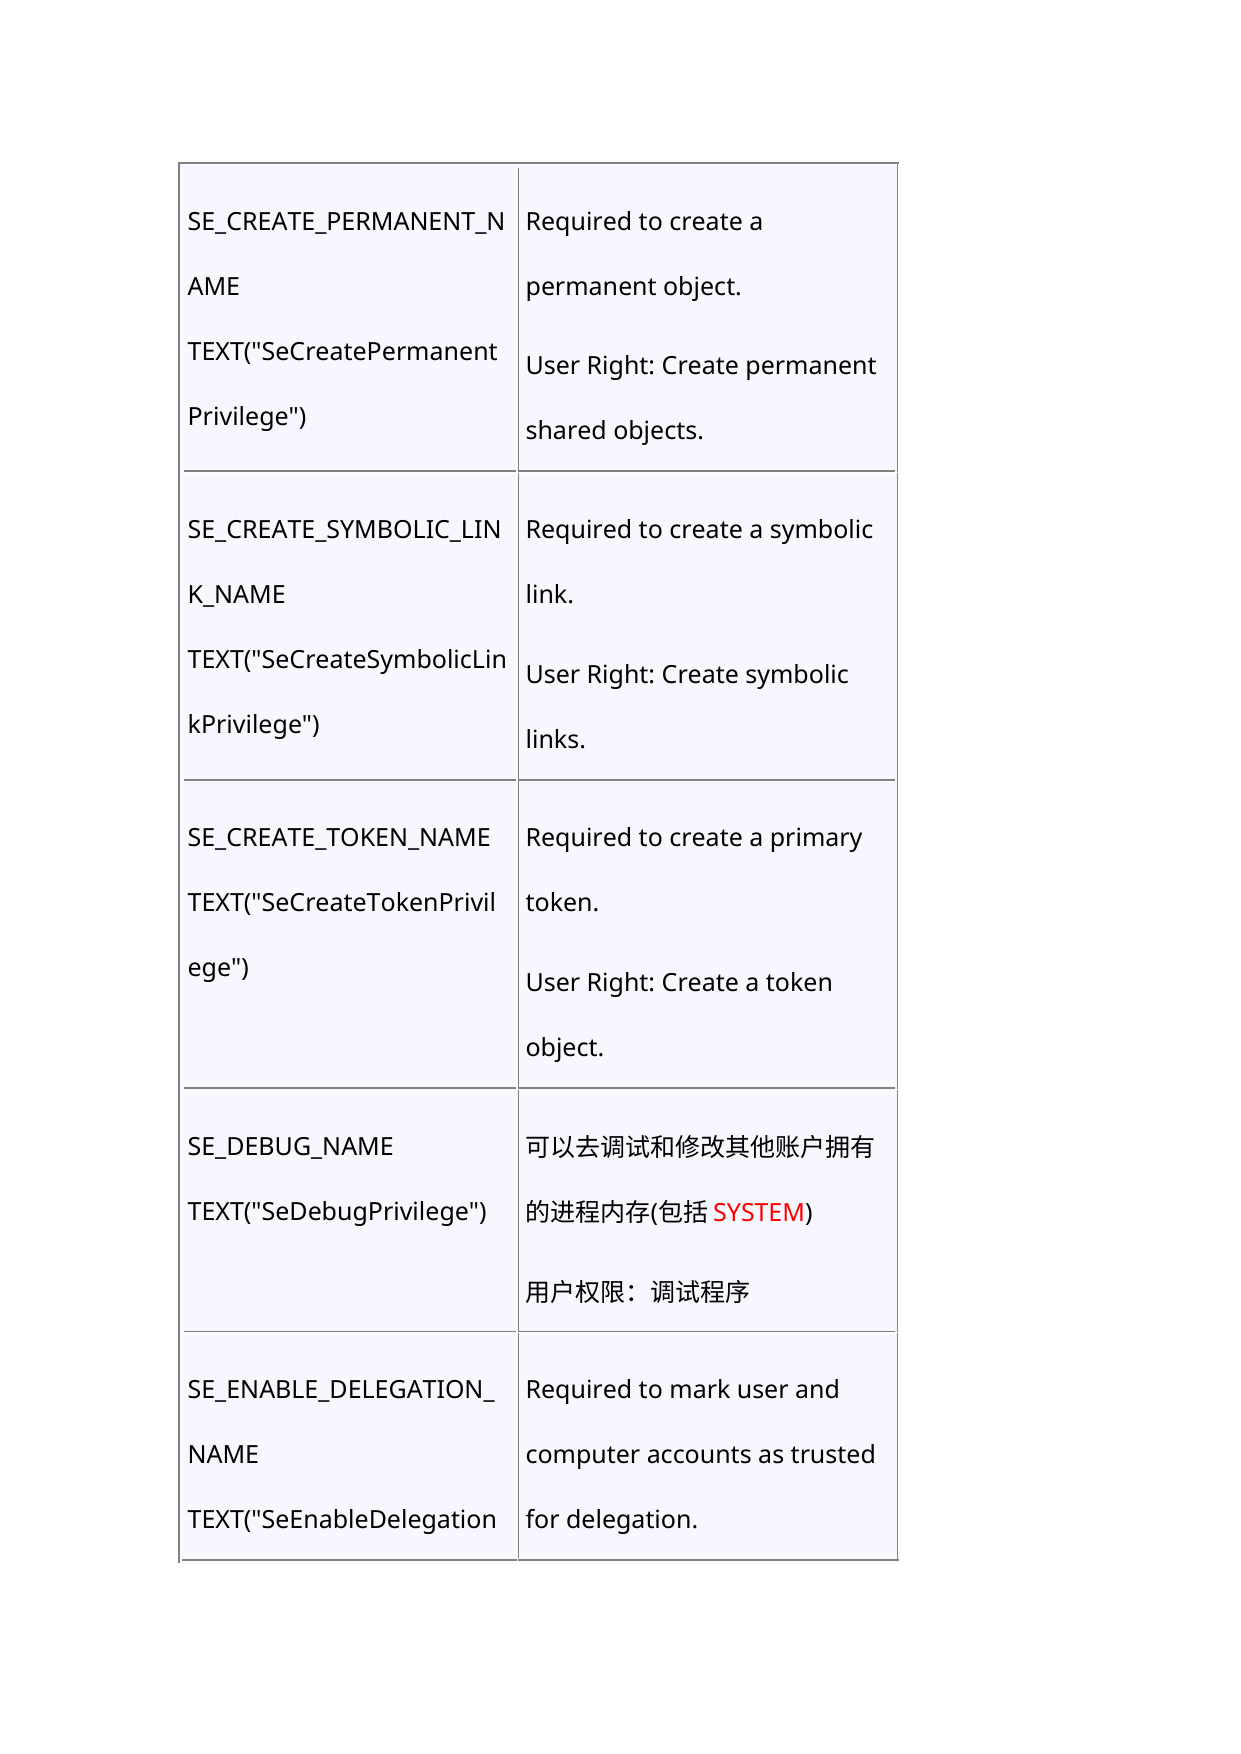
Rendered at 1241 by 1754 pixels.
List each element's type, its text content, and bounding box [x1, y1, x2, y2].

table_cell SE_CREATE_TOKEN_NAME TEXT("SeCreateTokenPrivilege") [182, 779, 516, 1087]
table_cell Required to create a primary token. User Right: Create a token object. [519, 779, 897, 1087]
table_cell Required to create a symbolic link. User Right: Create symbolic links. [519, 470, 897, 779]
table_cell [518, 1331, 898, 1559]
table_cell SE_CREATE_PERMANENT_NAME TEXT("SeCreatePermanentPrivilege") [182, 165, 518, 470]
table_cell SE_DEBUG_NAME TEXT("SeDebugPrivilege") [182, 1087, 516, 1331]
table_cell 可以去调试和修改其他账户拥有的进程内存(包括SYSTEM) 用户权限：调试程序 [519, 1087, 897, 1331]
table_cell Required to create a permanent object. User Right: Create permanent shared objects. [518, 165, 897, 470]
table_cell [180, 1331, 518, 1559]
table_cell SE_CREATE_SYMBOLIC_LINK_NAME TEXT("SeCreateSymbolicLinkPrivilege") [182, 470, 516, 779]
